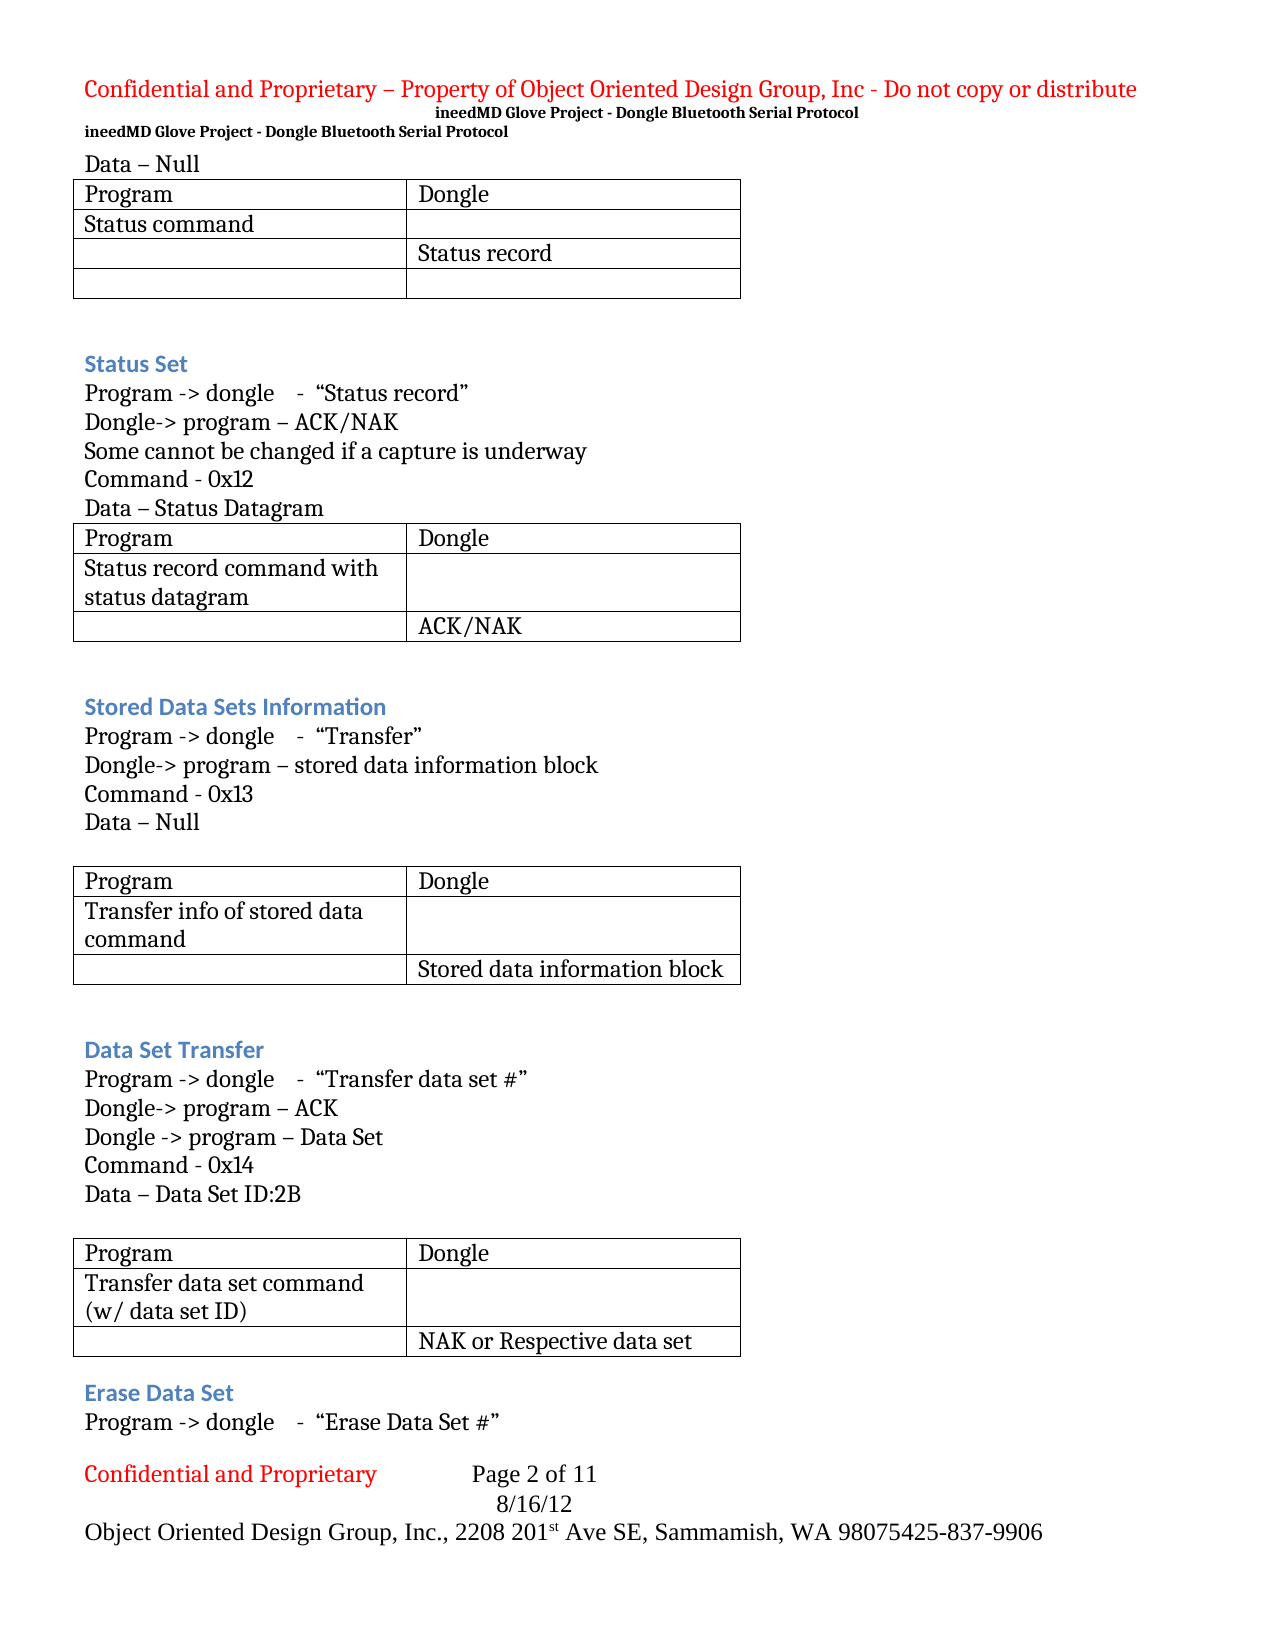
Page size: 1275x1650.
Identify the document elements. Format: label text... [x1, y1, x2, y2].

table_cell [407, 897, 740, 954]
text Data – Data Set ID:2B [84, 1180, 1209, 1209]
text Dongle-> program – ACK [84, 1094, 1209, 1123]
table_header Program [74, 1239, 406, 1267]
table_cell NAK or Respective data set [407, 1327, 740, 1356]
table_header Program [74, 524, 406, 553]
table_cell [407, 1269, 740, 1326]
subtitle Erase Data Set [84, 1378, 1209, 1408]
table_header Dongle [407, 524, 740, 553]
text Dongle-> program – stored data information block [84, 751, 1209, 779]
table_header Program [74, 180, 406, 208]
table_cell Status command [74, 210, 406, 238]
table_header Dongle [407, 867, 740, 896]
subtitle Stored Data Sets Information [84, 692, 1209, 722]
table_cell Status record [407, 239, 740, 268]
text Command - 0x13 [84, 779, 1209, 808]
table_cell ACK/NAK [407, 612, 740, 641]
text Data – Null [84, 150, 1209, 179]
text Data – Null [84, 808, 1209, 837]
subtitle Status Set [84, 348, 1209, 379]
table_header Program [74, 867, 406, 896]
text Dongle-> program – ACK/NAK [84, 408, 1209, 437]
text Command - 0x12 [84, 465, 1209, 494]
text Dongle -> program – Data Set [84, 1123, 1209, 1151]
table_cell [407, 269, 740, 298]
table_cell [74, 1327, 406, 1356]
subtitle Data Set Transfer [84, 1034, 1209, 1065]
text Some cannot be changed if a capture is underway [84, 437, 1209, 465]
table_header Dongle [407, 1239, 740, 1267]
table_cell [407, 554, 740, 611]
text Program -> dongle - “Erase Data Set #” [84, 1408, 1209, 1437]
table_cell Status record command with status datagram [74, 554, 406, 611]
text Data – Status Datagram [84, 494, 1209, 523]
table_cell [74, 612, 406, 641]
table_cell Transfer data set command (w/ data set ID) [74, 1269, 406, 1326]
table_cell [74, 269, 406, 298]
text Program -> dongle - “Status record” [84, 379, 1209, 408]
table_cell Stored data information block [407, 955, 740, 984]
table_header Dongle [407, 180, 740, 208]
table_cell [74, 955, 406, 984]
table_cell [74, 239, 406, 268]
table_cell [407, 210, 740, 238]
text Program -> dongle - “Transfer” [84, 722, 1209, 751]
text Program -> dongle - “Transfer data set #” [84, 1065, 1209, 1094]
table_cell Transfer info of stored data command [74, 897, 406, 954]
text Command - 0x14 [84, 1151, 1209, 1180]
